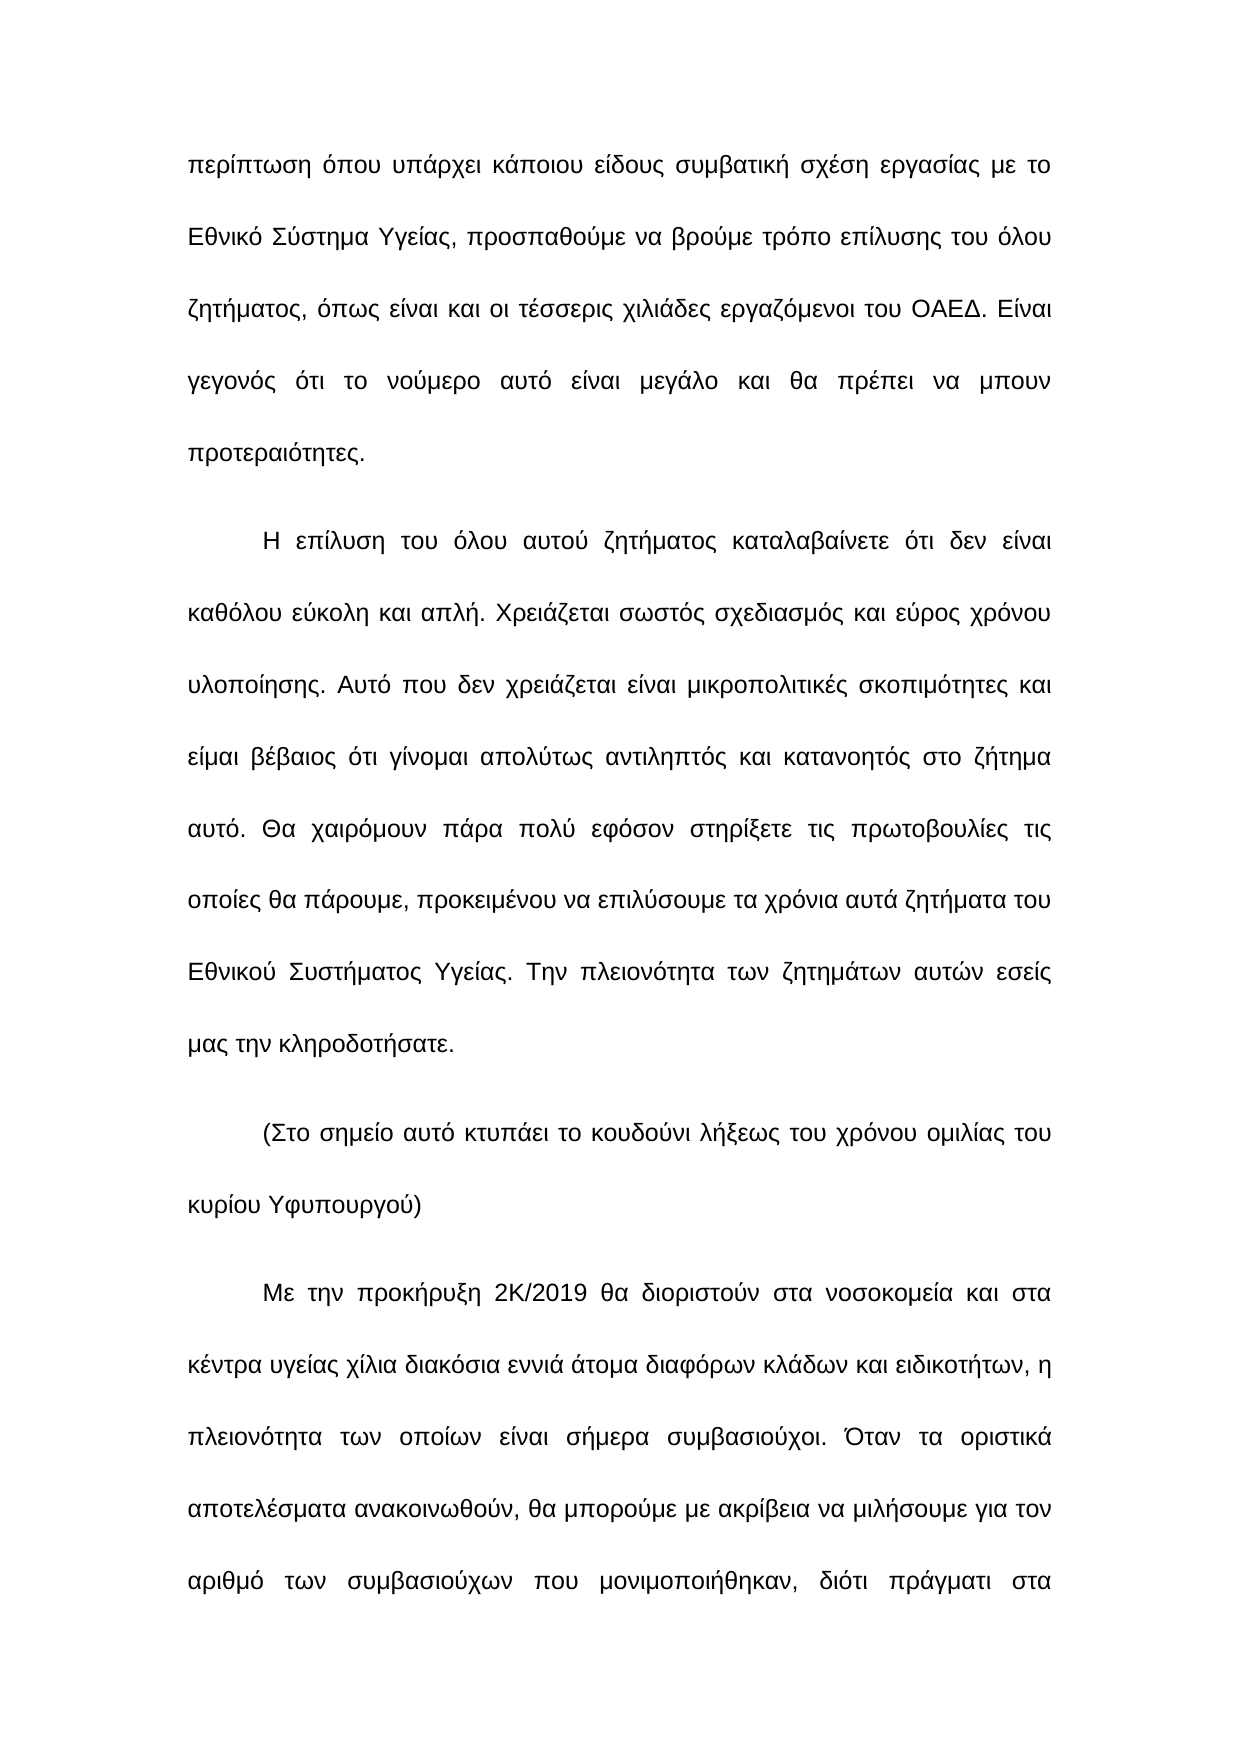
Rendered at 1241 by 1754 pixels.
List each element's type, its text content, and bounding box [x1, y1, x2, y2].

text Η επίλυση του όλου αυτού ζητήματος καταλαβαίνετε ότι δεν είναι καθόλου εύκολη και απλή. Χρειάζεται σωστός σχεδιασμός και εύρος χρόνου υλοποίησης. Αυτό που δεν χρειάζεται είναι μικροπολιτικές σκοπιμότητες και είμαι βέβαιος ότι γίνομαι απολύτως αντιληπτός και κατανοητός στο ζήτημα αυτό. Θα χαιρόμουν πάρα πολύ εφόσον στηρίξετε τις πρωτοβουλίες τις οποίες θα πάρουμε, προκειμένου να επιλύσουμε τα χρόνια αυτά ζητήματα του Εθνικού Συστήματος Υγείας. Την πλειονότητα των ζητημάτων αυτών εσείς μας την κληροδοτήσατε. [187, 526, 1053, 1058]
text (Στο σημείο αυτό κτυπάει το κουδούνι λήξεως του χρόνου ομιλίας του κυρίου Υφυπουργού) [187, 1118, 1053, 1218]
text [187, 150, 1053, 466]
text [187, 1278, 1053, 1594]
